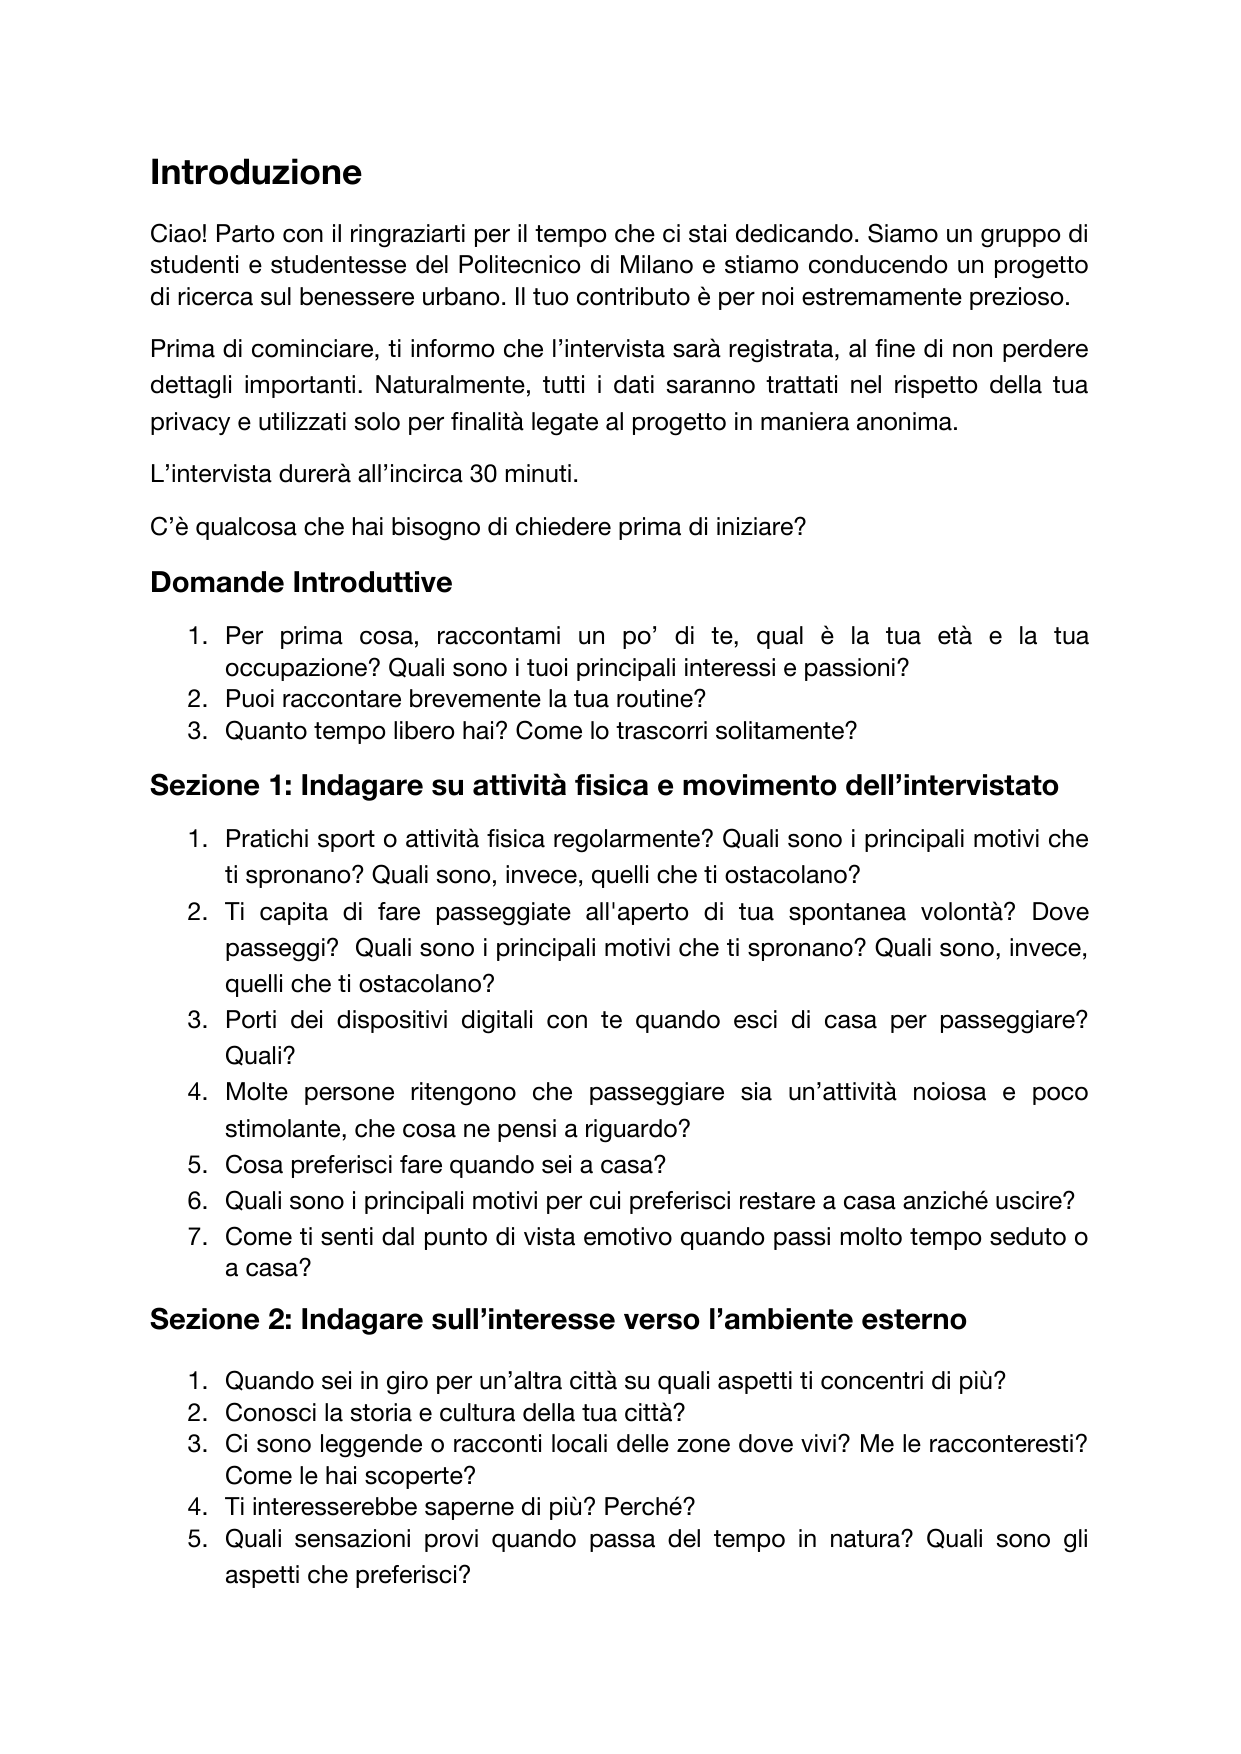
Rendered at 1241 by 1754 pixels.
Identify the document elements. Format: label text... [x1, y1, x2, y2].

list Quanto tempo libero hai? Come lo trascorri solitamente? [187, 715, 1090, 746]
text C’è qualcosa che hai bisogno di chiedere prima di iniziare? [150, 511, 1090, 543]
list Quali sensazioni provi quando passa del tempo in natura? Quali sono gli aspetti che preferisci? [187, 1523, 1090, 1590]
text Ciao! Parto con il ringraziarti per il tempo che ci stai dedicando. Siamo un gruppo di studenti e studentesse del Politecnico di Milano e stiamo conducendo un progetto di ricerca sul benessere urbano. Il tuo contributo è per noi estremamente prezioso. [150, 218, 1090, 312]
text Prima di cominciare, ti informo che l’intervista sarà registrata, al fine di non perdere dettagli importanti. Naturalmente, tutti i dati saranno trattati nel rispetto della tua privacy e utilizzati solo per finalità legate al progetto in maniera anonima. [150, 333, 1090, 437]
text Domande Introduttive [150, 564, 1090, 601]
list Conosci la storia e cultura della tua città? [187, 1397, 1090, 1428]
list Pratichi sport o attività fisica regolarmente? Quali sono i principali motivi che ti spronano? Quali sono, invece, quelli che ti ostacolano? [187, 823, 1090, 891]
text L’intervista durerà all’incirca 30 minuti. [150, 458, 1090, 490]
list Quando sei in giro per un’altra città su quali aspetti ti concentri di più? [187, 1365, 1090, 1397]
list Porti dei dispositivi digitali con te quando esci di casa per passeggiare? Quali? [187, 1004, 1090, 1072]
list Per prima cosa, raccontami un po’ di te, qual è la tua età e la tua occupazione? Quali sono i tuoi principali interessi e passioni? [187, 620, 1090, 683]
list Quali sono i principali motivi per cui preferisci restare a casa anziché uscire? [187, 1185, 1090, 1216]
list Ci sono leggende o racconti locali delle zone dove vivi? Me le racconteresti? Come le hai scoperte? [187, 1428, 1090, 1491]
list Puoi raccontare brevemente la tua routine? [187, 683, 1090, 715]
list Molte persone ritengono che passeggiare sia un’attività noiosa e poco stimolante, che cosa ne pensi a riguardo? [187, 1076, 1090, 1144]
list Come ti senti dal punto di vista emotivo quando passi molto tempo seduto o a casa? [187, 1221, 1090, 1284]
text Sezione 1: Indagare su attività fisica e movimento dell’intervistato [150, 767, 1090, 804]
text Sezione 2: Indagare sull’interesse verso l’ambiente esterno [150, 1301, 1090, 1337]
text Introduzione [150, 150, 1090, 195]
list Ti capita di fare passeggiate all'aperto di tua spontanea volontà? Dove passeggi? Quali sono i principali motivi che ti spronano? Quali sono, invece, quelli che ti ostacolano? [187, 896, 1090, 999]
list Ti interesserebbe saperne di più? Perché? [187, 1491, 1090, 1523]
list Cosa preferisci fare quando sei a casa? [187, 1149, 1090, 1180]
